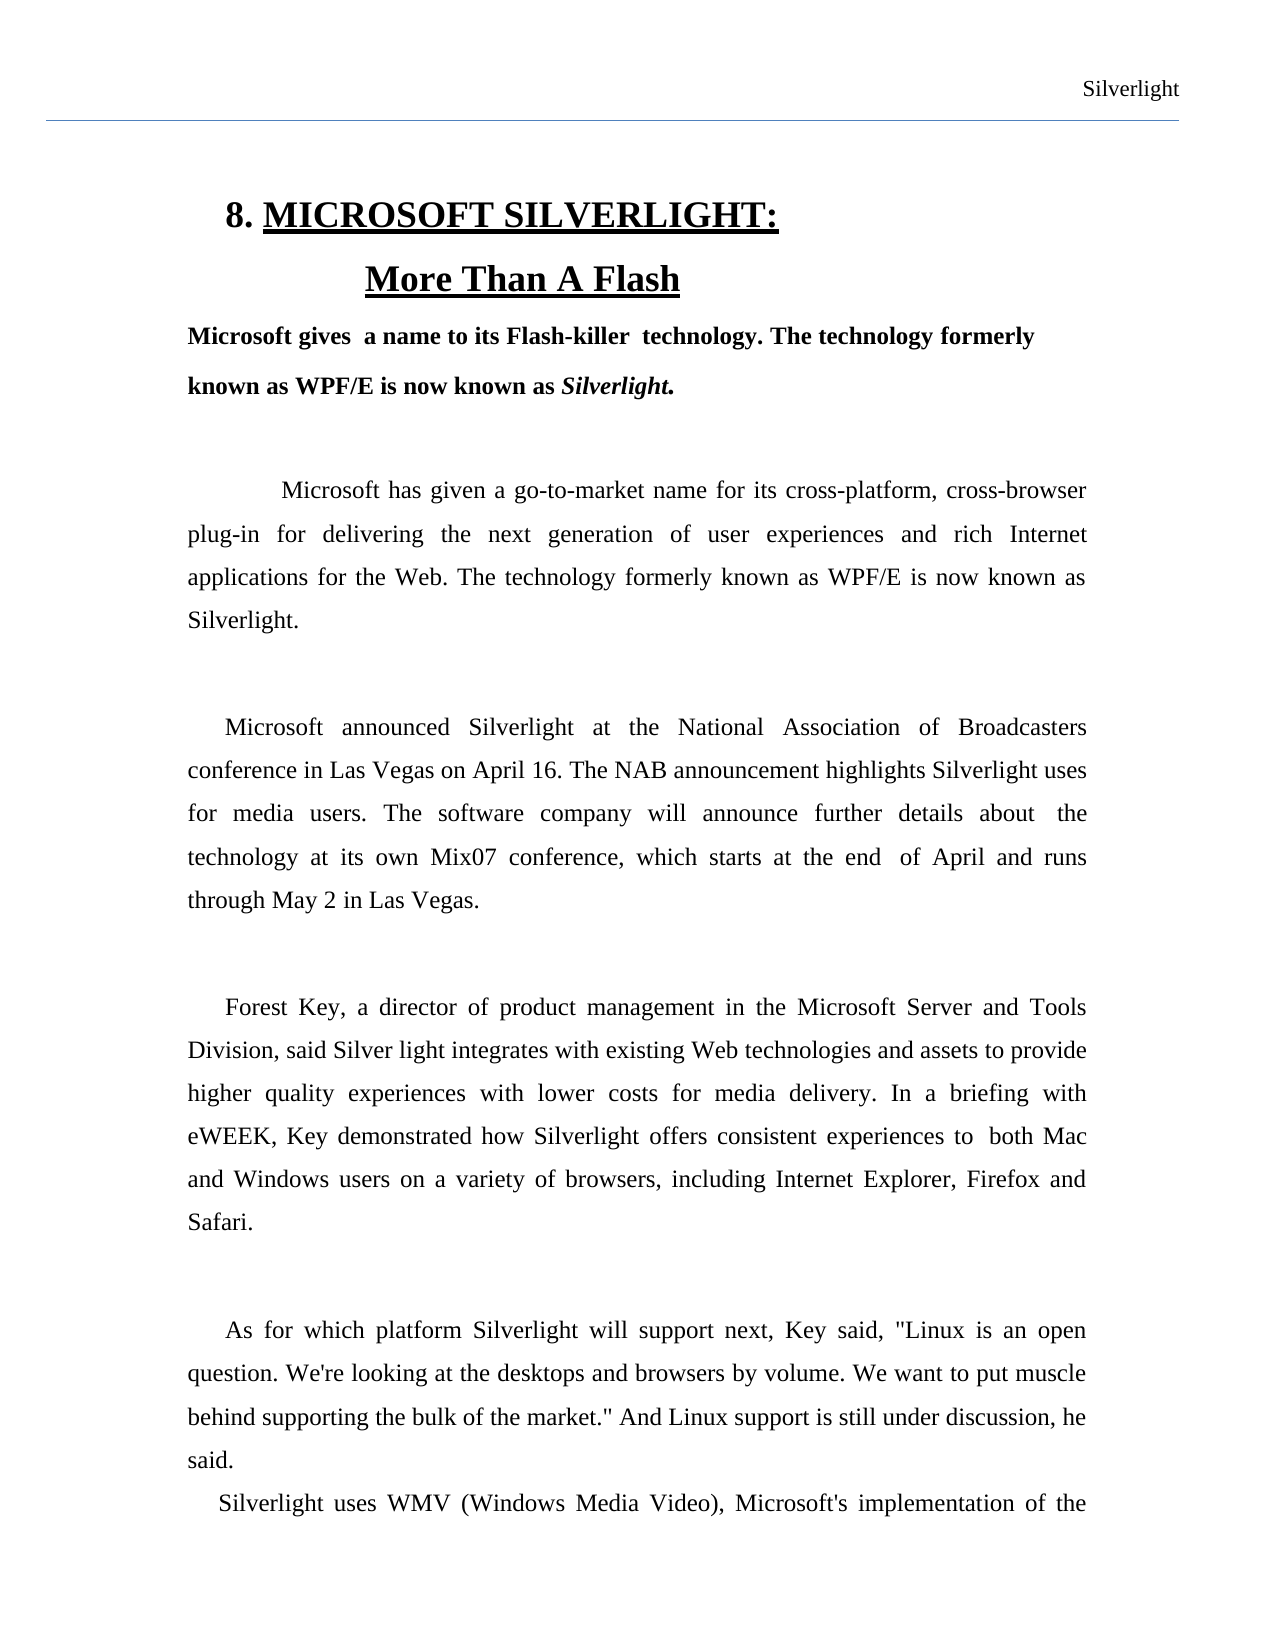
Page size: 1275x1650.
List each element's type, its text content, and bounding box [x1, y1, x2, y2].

text Microsoft announced Silverlight at the National Association of Broadcasters conference in Las Vegas on April 16. The NAB announcement highlights Silverlight uses for media users. The software company will announce further details about the technology at its own Mix07 conference, which starts at the end of April and runs through May 2 in Las Vegas. [187, 712, 1088, 913]
text As for which platform Silverlight will support next, Key said, "Linux is an open question. We're looking at the desktops and browsers by volume. We want to put muscle behind supporting the bulk of the market." And Linux support is still under discussion, he said. [187, 1315, 1087, 1473]
text Forest Key, a director of product management in the Microsoft Server and Tools Division, said Silver light integrates with existing Web technologies and assets to provide higher quality experiences with lower costs for media delivery. In a briefing with eWEEK, Key demonstrated how Silverlight offers consistent experiences to both Mac and Windows users on a variety of browsers, including Internet Explorer, Firefox and Safari. [187, 992, 1088, 1236]
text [187, 1488, 1087, 1517]
text Microsoft has given a go-to-market name for its cross-platform, cross-browser plug-in for delivering the next generation of user experiences and rich Internet applications for the Web. The technology formerly known as WPF/E is now known as Silverlight. [187, 476, 1087, 634]
text Microsoft gives a name to its Flash-killer technology. The technology formerly known as WPF/E is now known as Silverlight. [187, 321, 1089, 401]
text More Than A Flash [46, 257, 1179, 300]
subtitle MICROSOFT SILVERLIGHT: [225, 192, 1179, 235]
